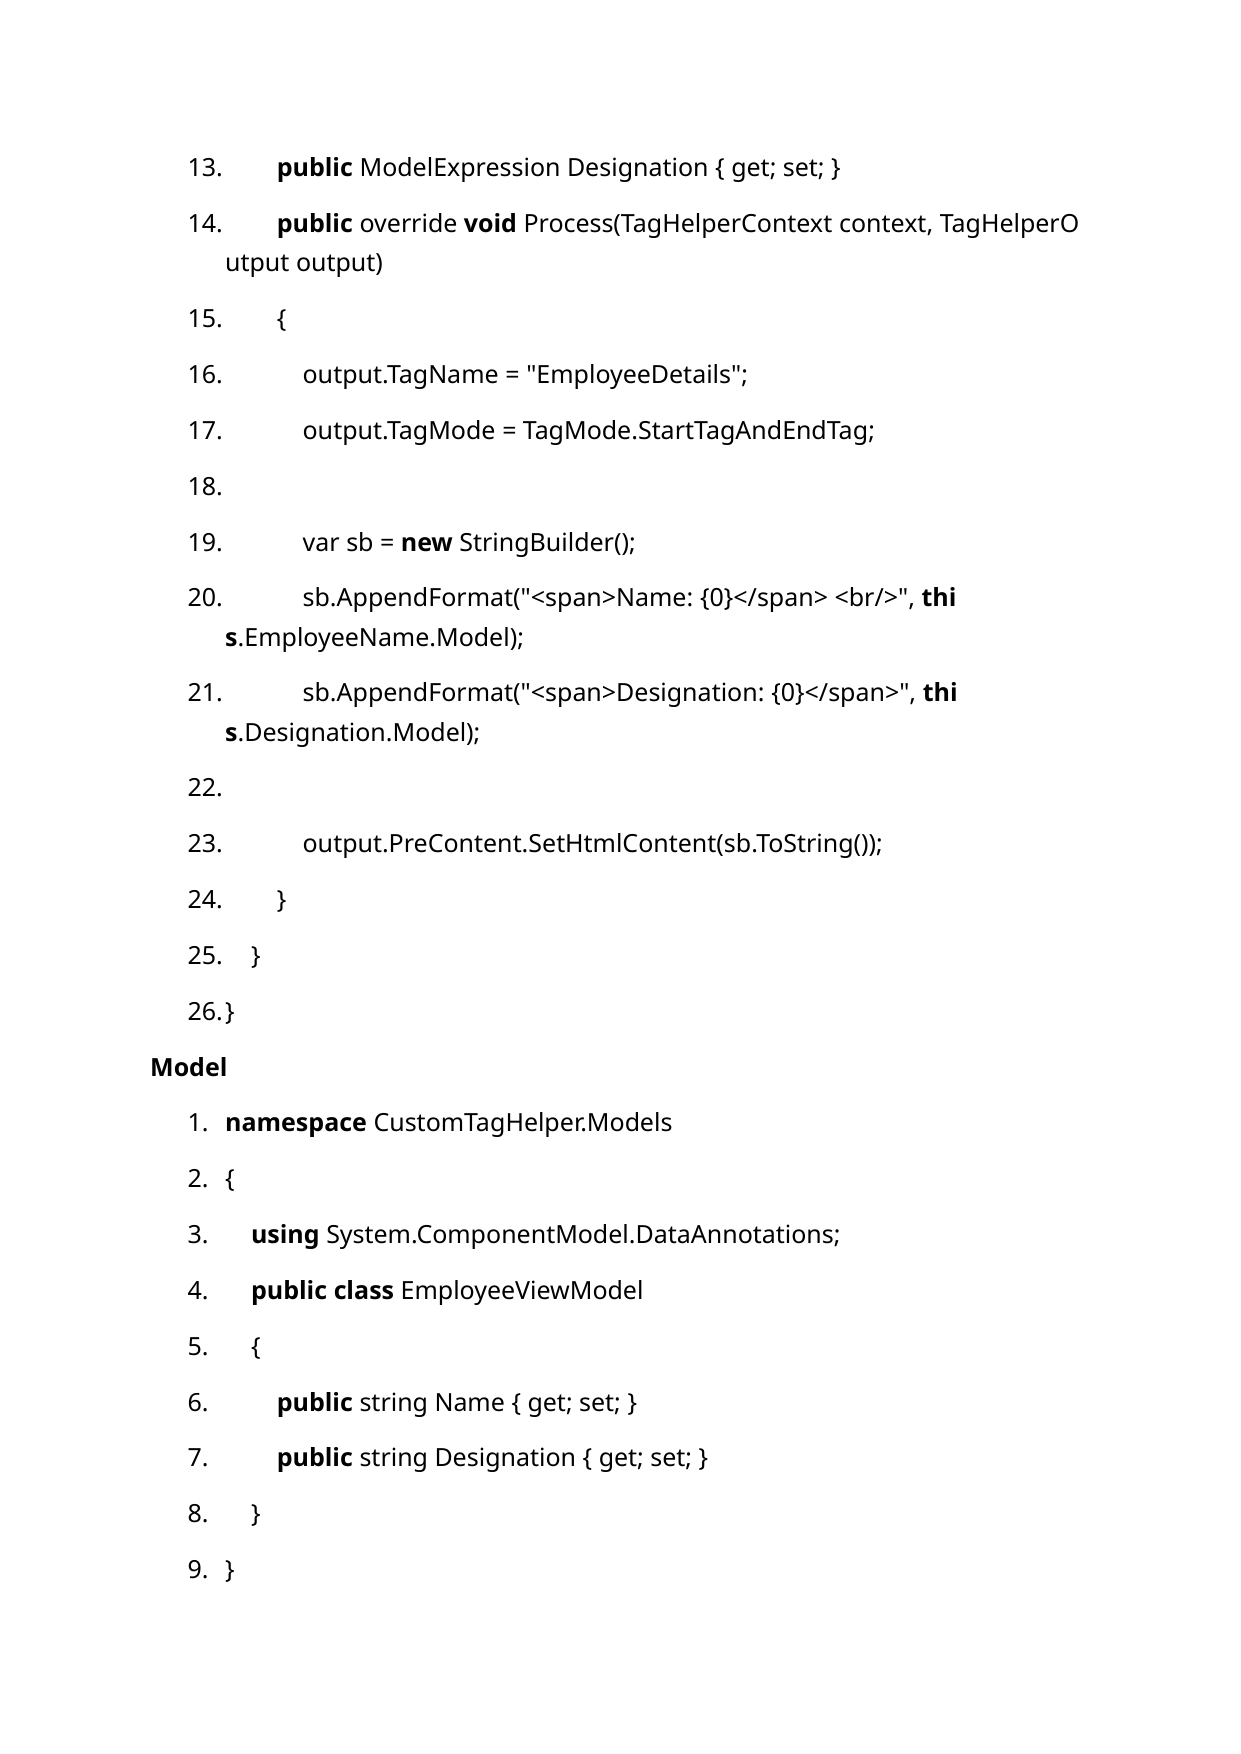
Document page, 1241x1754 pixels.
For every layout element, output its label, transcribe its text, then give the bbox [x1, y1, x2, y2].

list public string Designation { get; set; } [187, 1440, 1090, 1474]
list output.TagName = "EmployeeDetails"; [187, 357, 1090, 391]
list namespace CustomTagHelper.Models [187, 1105, 1090, 1139]
list } [187, 993, 1090, 1027]
list { [187, 1161, 1090, 1195]
list output.PreContent.SetHtmlContent(sb.ToString()); [187, 826, 1090, 860]
list public string Name { get; set; } [187, 1384, 1090, 1418]
list sb.AppendFormat("<span>Designation: {0}</span>", this.Designation.Model); [187, 675, 1090, 748]
list using System.ComponentModel.DataAnnotations; [187, 1217, 1090, 1251]
list var sb = new StringBuilder(); [187, 524, 1090, 558]
list } [187, 1552, 1090, 1586]
list } [187, 937, 1090, 972]
list public ModelExpression Designation { get; set; } [187, 150, 1090, 184]
list { [187, 301, 1090, 335]
list { [187, 1328, 1090, 1362]
list } [187, 1496, 1090, 1530]
list } [187, 882, 1090, 916]
text Model [150, 1049, 1090, 1083]
list public class EmployeeViewModel [187, 1272, 1090, 1307]
list sb.AppendFormat("<span>Name: {0}</span> <br/>", this.EmployeeName.Model); [187, 580, 1090, 653]
list output.TagMode = TagMode.StartTagAndEndTag; [187, 412, 1090, 447]
list public override void Process(TagHelperContext context, TagHelperOutput output) [187, 206, 1090, 279]
